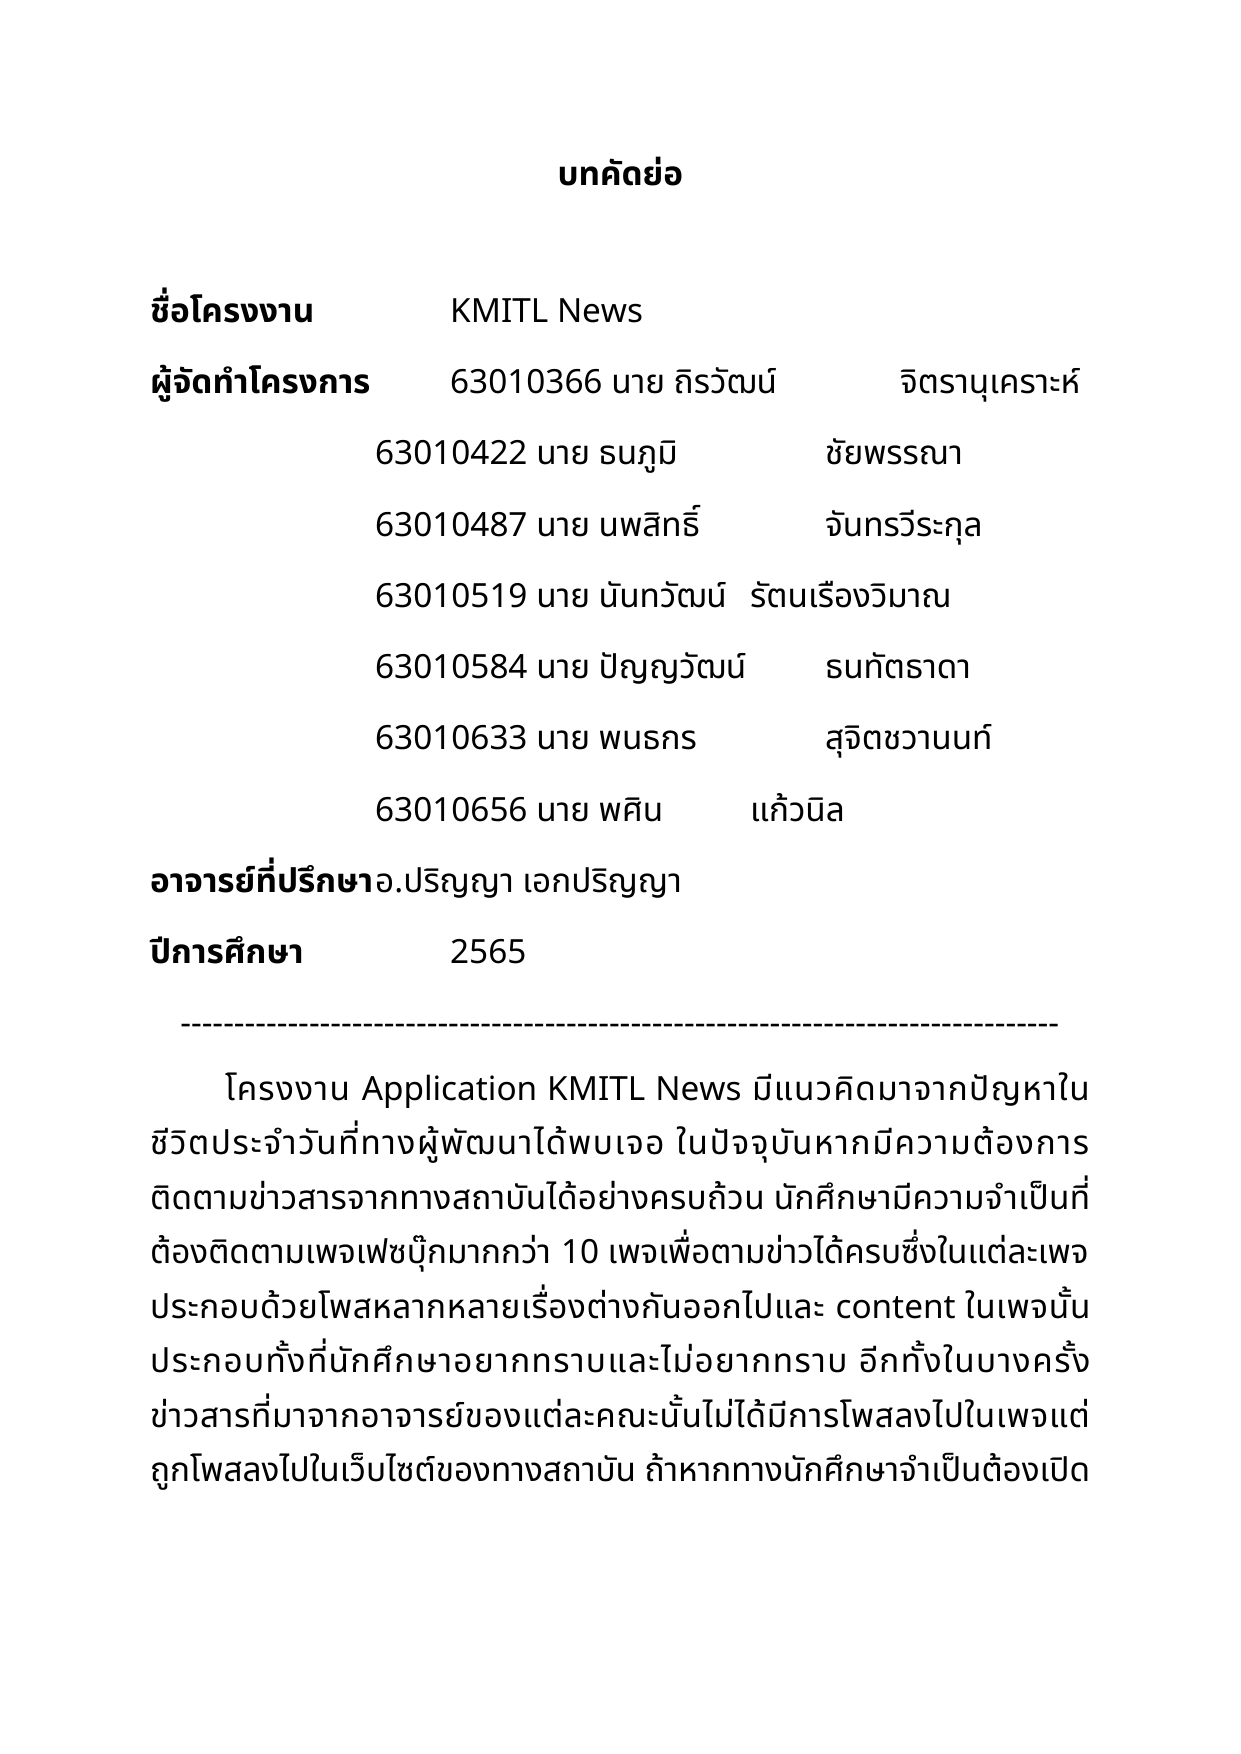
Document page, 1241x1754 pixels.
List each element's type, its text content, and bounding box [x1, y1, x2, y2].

text 63010633 นาย พนธกร สุจิตชวานนท์ [300, 714, 1090, 765]
text 63010584 นาย ปัญญวัฒน์ ธนทัตธาดา [300, 643, 1090, 693]
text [150, 1065, 1090, 1496]
text ชื่อโครงงาน KMITL News [150, 287, 1090, 337]
text ปีการศึกษา 2565 [150, 928, 1090, 978]
text อาจารย์ที่ปรึกษา อ.ปริญญา เอกปริญญา [150, 857, 1090, 907]
text 63010519 นาย นันทวัฒน์ รัตนเรืองวิมาณ [300, 572, 1090, 622]
text 63010422 นาย ธนภูมิ ชัยพรรณา [300, 429, 1090, 480]
text ผู้จัดทำโครงการ 63010366 นาย ถิรวัฒน์ จิตรานุเคราะห์ [150, 358, 1090, 408]
text 63010487 นาย นพสิทธิ์ จันทรวีระกุล [300, 500, 1090, 551]
text 63010656 นาย พศิน แก้วนิล [300, 785, 1090, 836]
text บทคัดย่อ [150, 150, 1090, 200]
text ---------------------------------------------------------------------------------- [150, 999, 1090, 1044]
